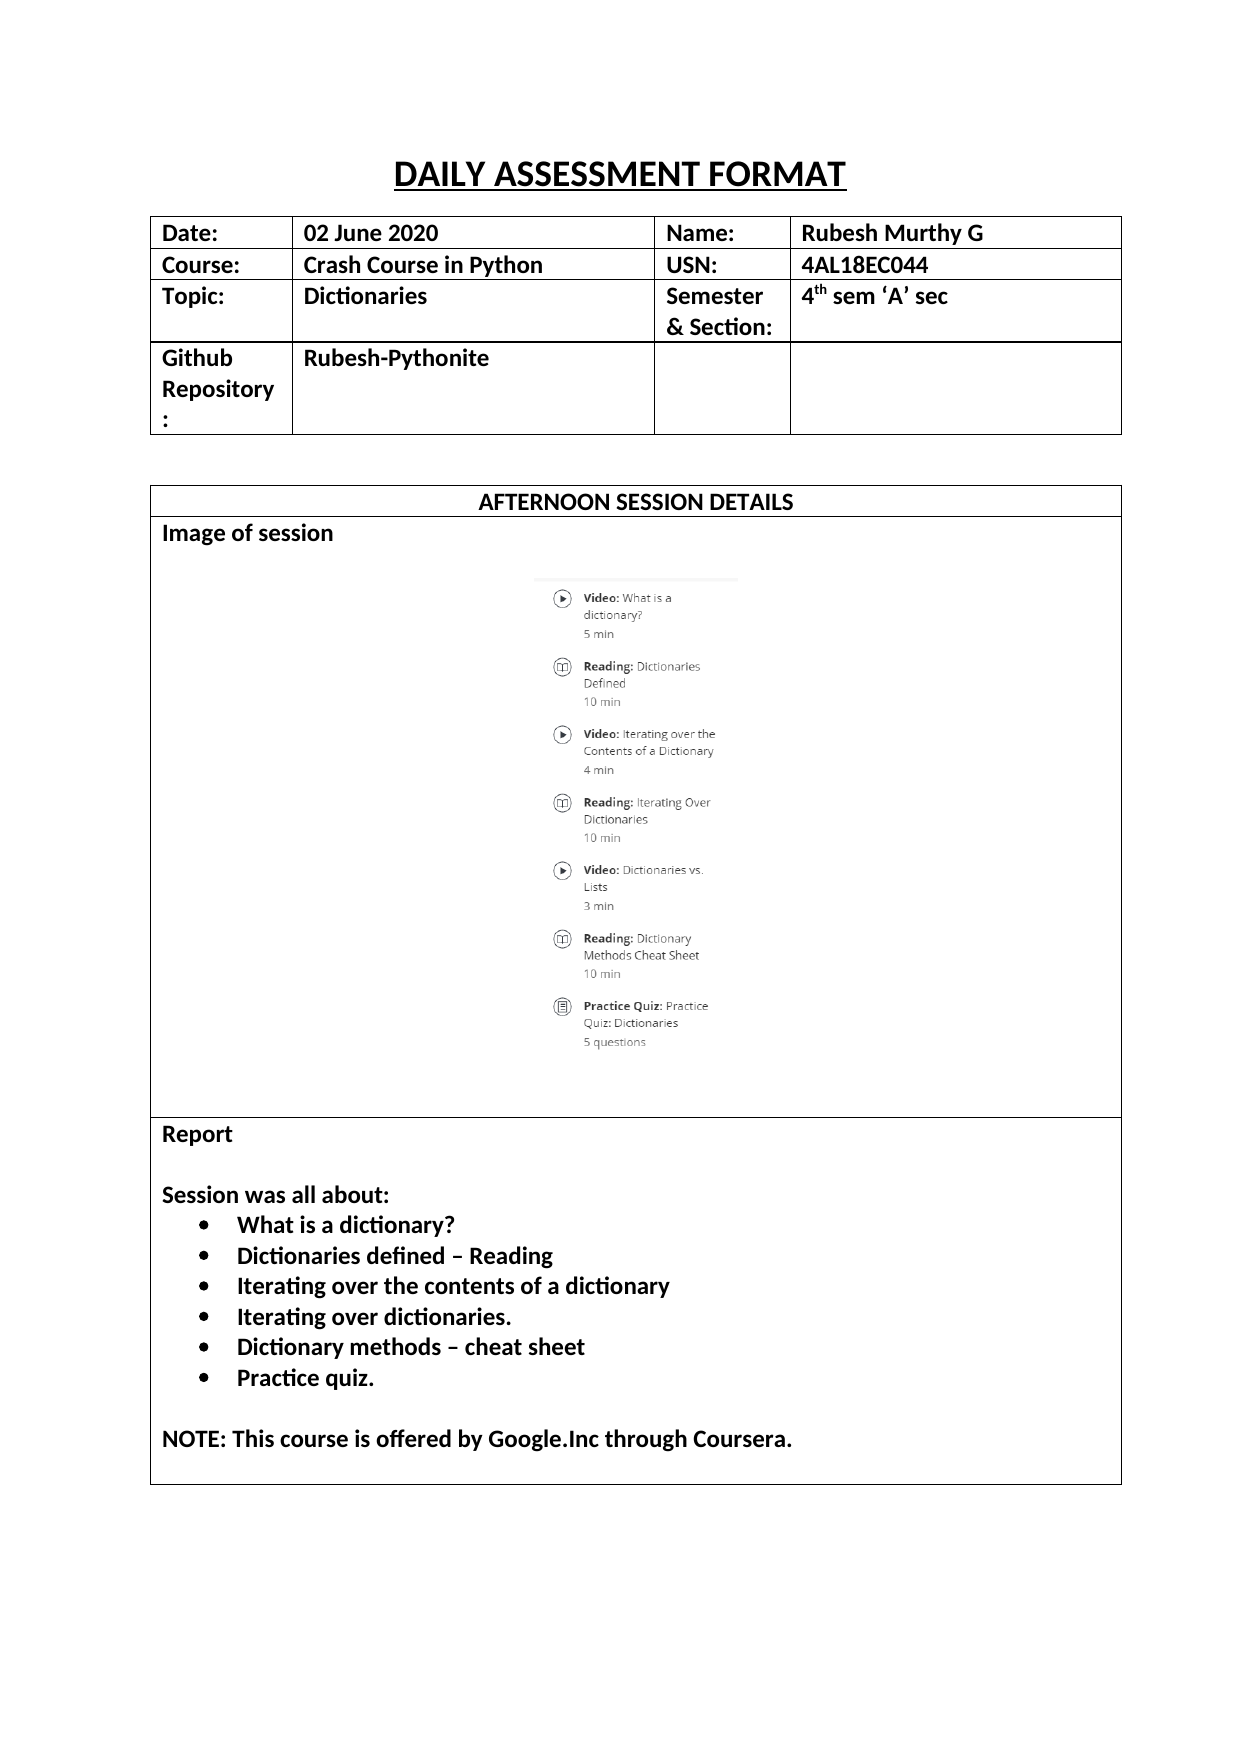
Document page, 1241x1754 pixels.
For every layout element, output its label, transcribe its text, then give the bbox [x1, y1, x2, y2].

table_cell Report Session was all about: What is a dictionary? Dictionaries defined – Reading Iterating over the contents of a dictionary Iterating over dictionaries. Dictionary methods – cheat sheet Practice quiz. NOTE: This course is offered by Google.Inc through Coursera. [151, 1118, 1121, 1484]
table_header Name: [655, 217, 790, 248]
table_header AFTERNOON SESSION DETAILS [151, 486, 1121, 516]
table_cell 4th sem ‘A’ sec [791, 280, 1121, 341]
table_cell Rubesh-Pythonite [293, 343, 654, 434]
table_cell Crash Course in Python [293, 249, 654, 279]
table_cell Dictionaries [293, 280, 654, 341]
text DAILY ASSESSMENT FORMAT [150, 150, 1090, 196]
picture [534, 578, 738, 1059]
table_header Rubesh Murthy G [791, 217, 1121, 248]
table_cell Semester & Section: [655, 280, 790, 341]
table_cell USN: [655, 249, 790, 279]
table_cell Github Repository: [151, 343, 292, 434]
table_header 02 June 2020 [293, 217, 654, 248]
table_header Date: [151, 217, 292, 248]
table_cell [791, 343, 1121, 434]
table_cell 4AL18EC044 [791, 249, 1121, 279]
table_cell [655, 343, 790, 434]
table_cell Image of session [151, 517, 1121, 1117]
table_cell Course: [151, 249, 292, 279]
table_cell Topic: [151, 280, 292, 341]
